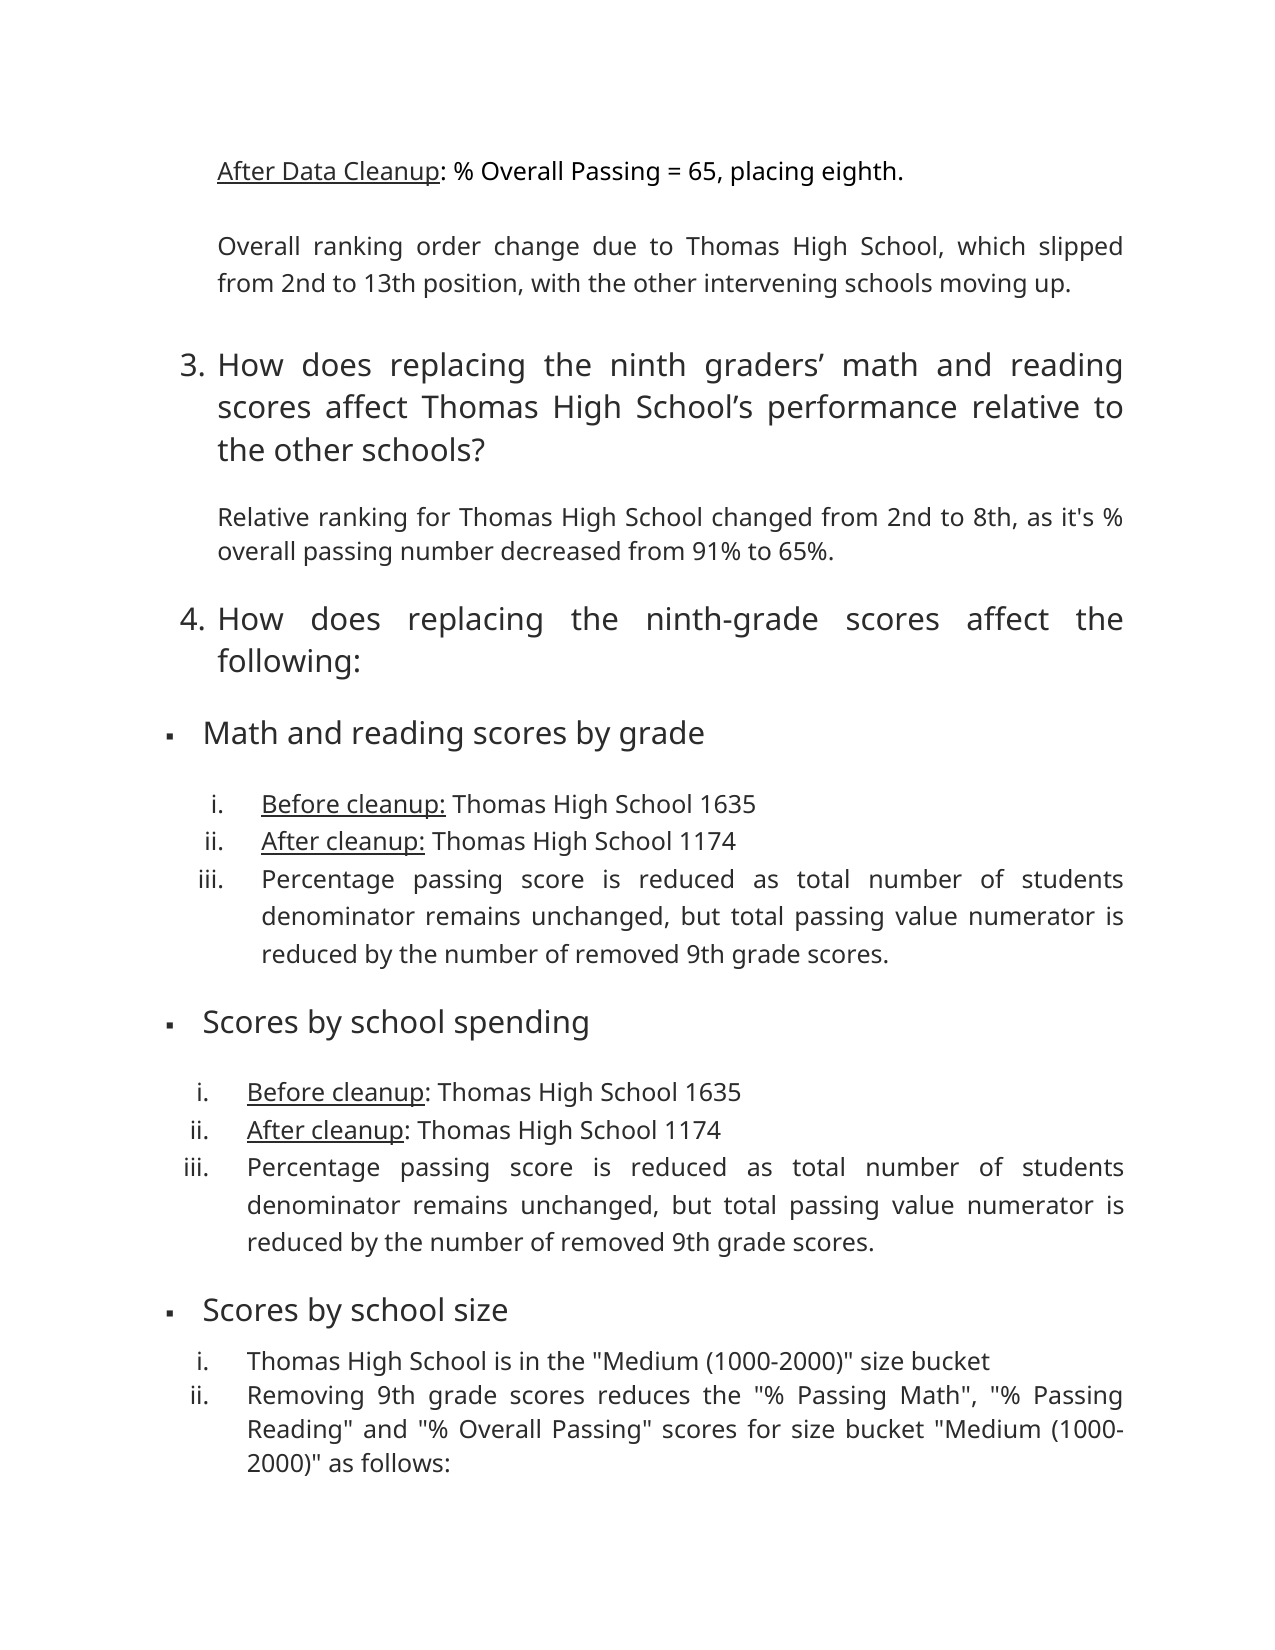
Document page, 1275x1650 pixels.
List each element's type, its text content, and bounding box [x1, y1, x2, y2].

list Thomas High School is in the "Medium (1000-2000)" size bucket [209, 1343, 1125, 1377]
list After cleanup: Thomas High School 1174 [224, 821, 1125, 858]
list Removing 9th grade scores reduces the "% Passing Math", "% Passing Reading" and "% Overall Passing" scores for size bucket "Medium (1000-2000)" as follows: [209, 1377, 1125, 1479]
list After Data Cleanup: % Overall Passing = 65, placing eighth. [217, 150, 1125, 187]
list Before cleanup: Thomas High School 1635 [209, 1071, 1125, 1109]
list Scores by school spending [165, 1000, 1125, 1042]
list Percentage passing score is reduced as total number of students denominator remains unchanged, but total passing value numerator is reduced by the number of removed 9th grade scores. [224, 858, 1125, 971]
list Math and reading scores by grade [165, 711, 1125, 754]
list Percentage passing score is reduced as total number of students denominator remains unchanged, but total passing value numerator is reduced by the number of removed 9th grade scores. [209, 1146, 1125, 1259]
list Overall ranking order change due to Thomas High School, which slipped from 2nd to 13th position, with the other intervening schools moving up. [217, 225, 1125, 300]
list Scores by school size [165, 1288, 1125, 1331]
list How does replacing the ninth graders’ math and reading scores affect Thomas High School’s performance relative to the other schools? [179, 343, 1125, 470]
list Before cleanup: Thomas High School 1635 [224, 783, 1125, 821]
text Relative ranking for Thomas High School changed from 2nd to 8th, as it's % overall passing number decreased from 91% to 65%. [217, 499, 1125, 568]
list How does replacing the ninth-grade scores affect the following: [179, 597, 1125, 682]
list After cleanup: Thomas High School 1174 [209, 1109, 1125, 1146]
